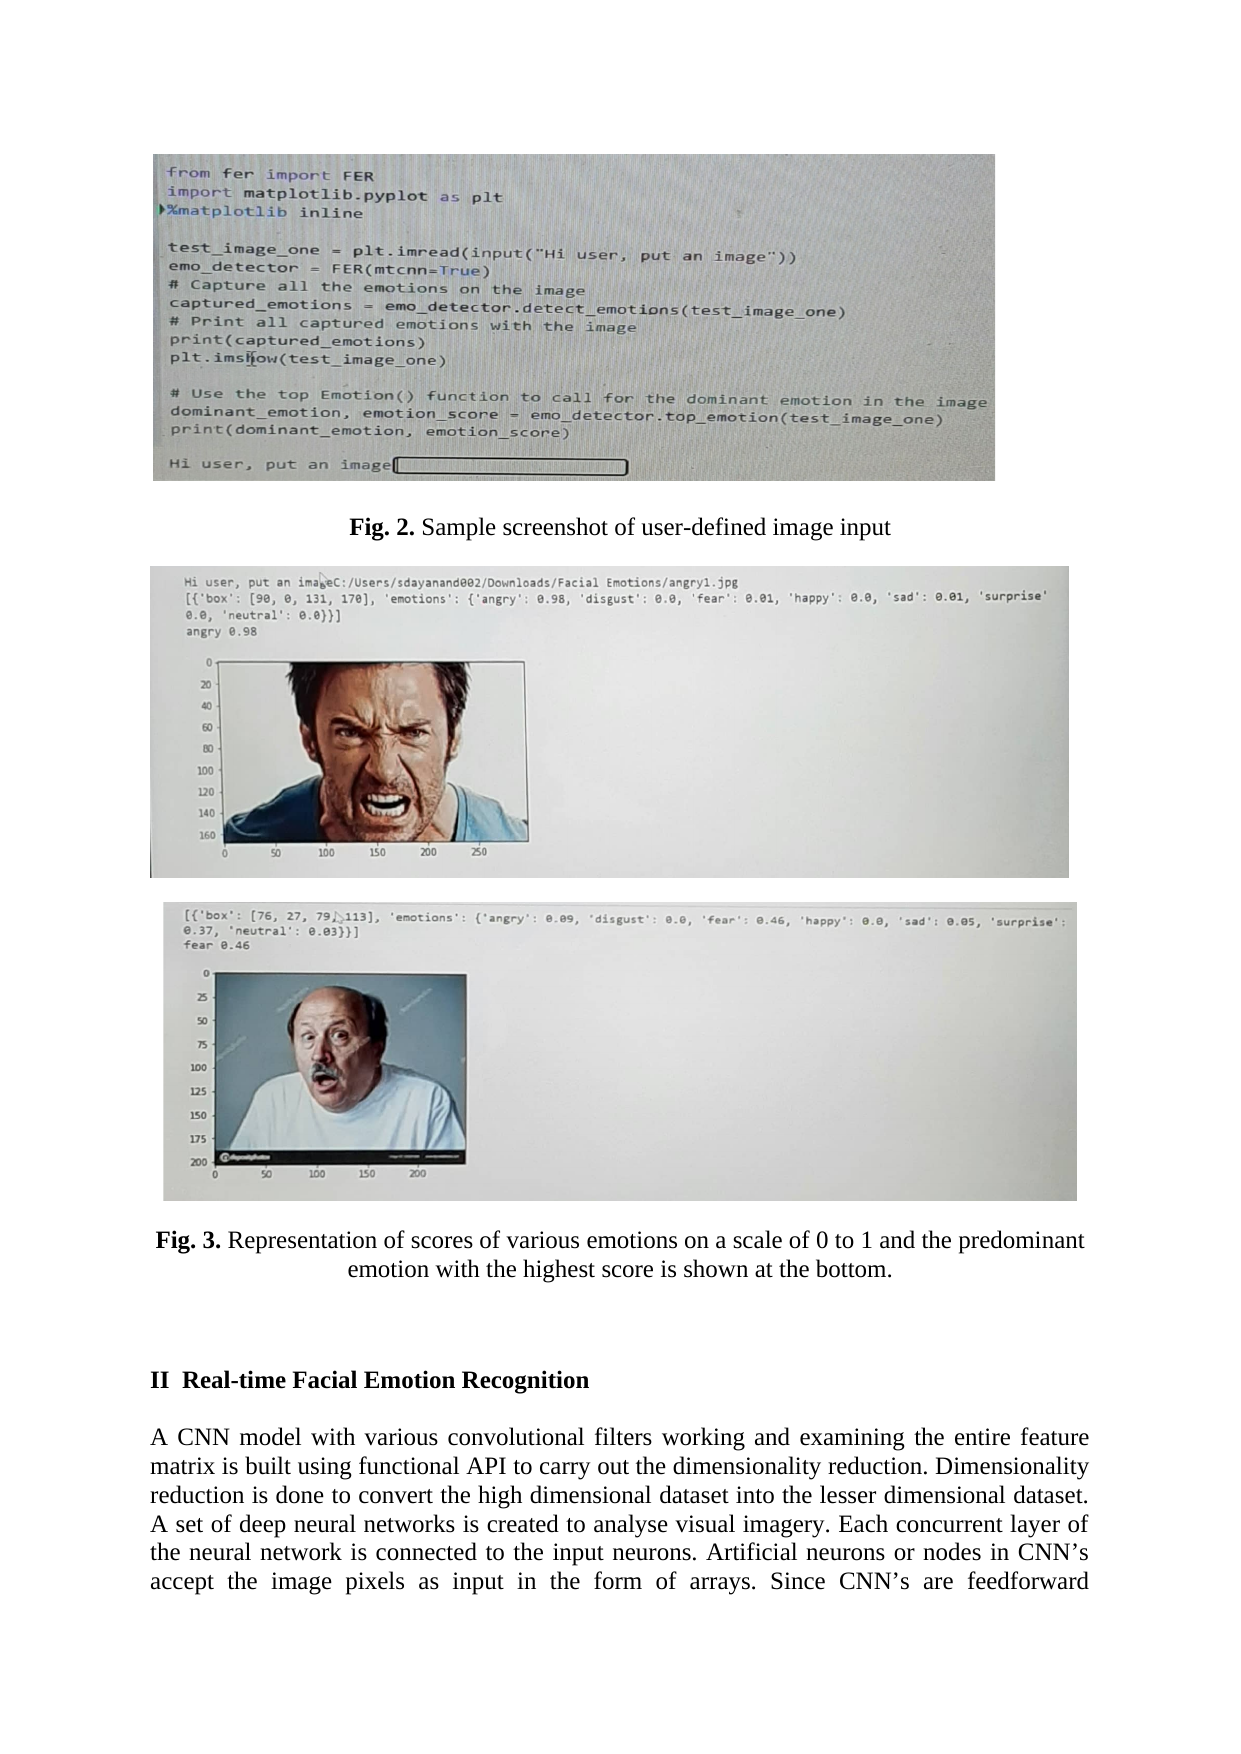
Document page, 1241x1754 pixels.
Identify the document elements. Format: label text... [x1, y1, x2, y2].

text II Real-time Facial Emotion Recognition [150, 1365, 1090, 1394]
text Fig. 3. Representation of scores of various emotions on a scale of 0 to 1 and the predominant emotion with the highest score is shown at the bottom. [150, 1225, 1090, 1282]
picture [153, 154, 996, 481]
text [150, 1422, 1090, 1595]
picture [150, 566, 1069, 878]
text Fig. 2. Sample screenshot of user-defined image input [150, 512, 1090, 541]
picture [163, 902, 1077, 1201]
